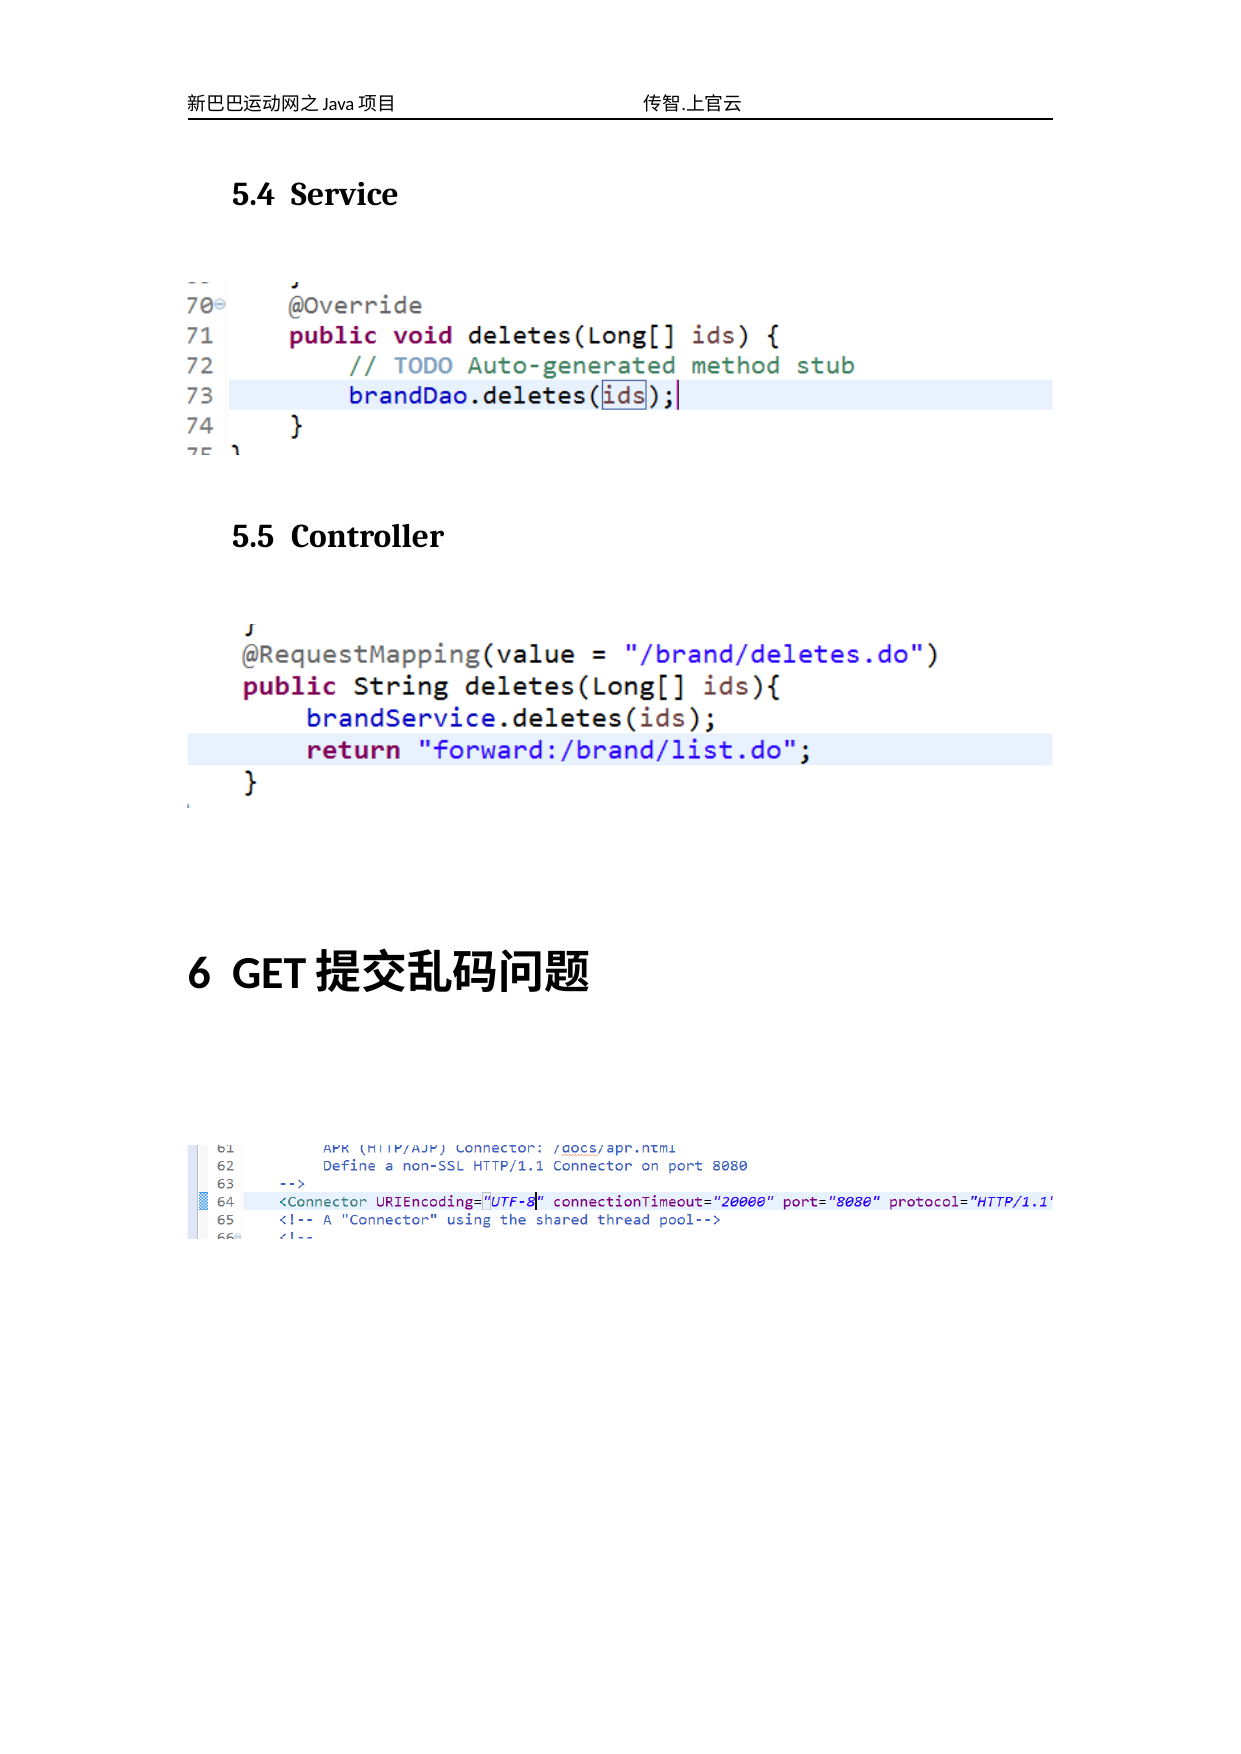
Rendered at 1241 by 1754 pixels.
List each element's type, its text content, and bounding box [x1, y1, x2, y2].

picture [187, 282, 1053, 455]
subtitle GET提交乱码问题 [187, 919, 1053, 1017]
picture [187, 1145, 1053, 1239]
subtitle Service [232, 162, 1053, 227]
subtitle Controller [232, 504, 1053, 569]
picture [187, 624, 1053, 808]
